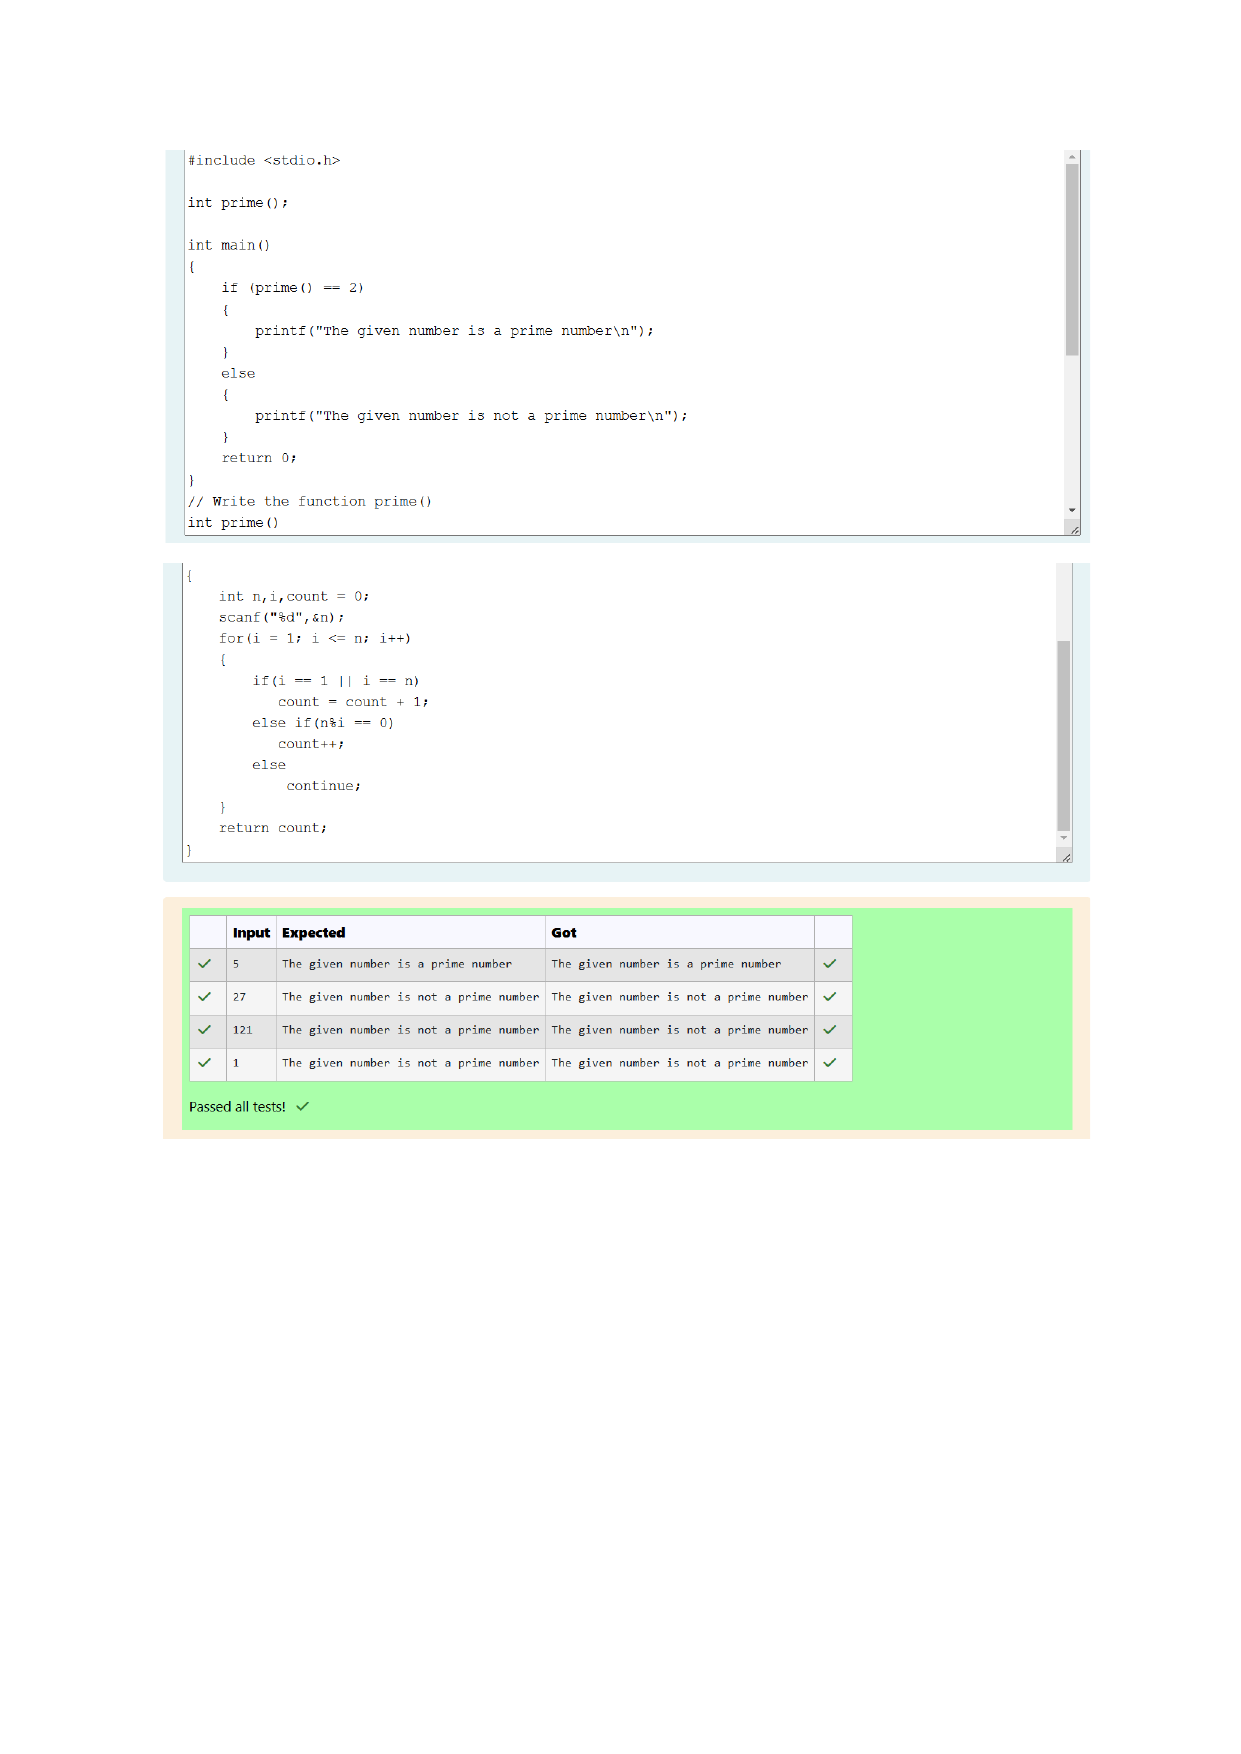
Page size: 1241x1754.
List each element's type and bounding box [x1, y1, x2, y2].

picture [150, 150, 1091, 543]
picture [150, 563, 1091, 1139]
